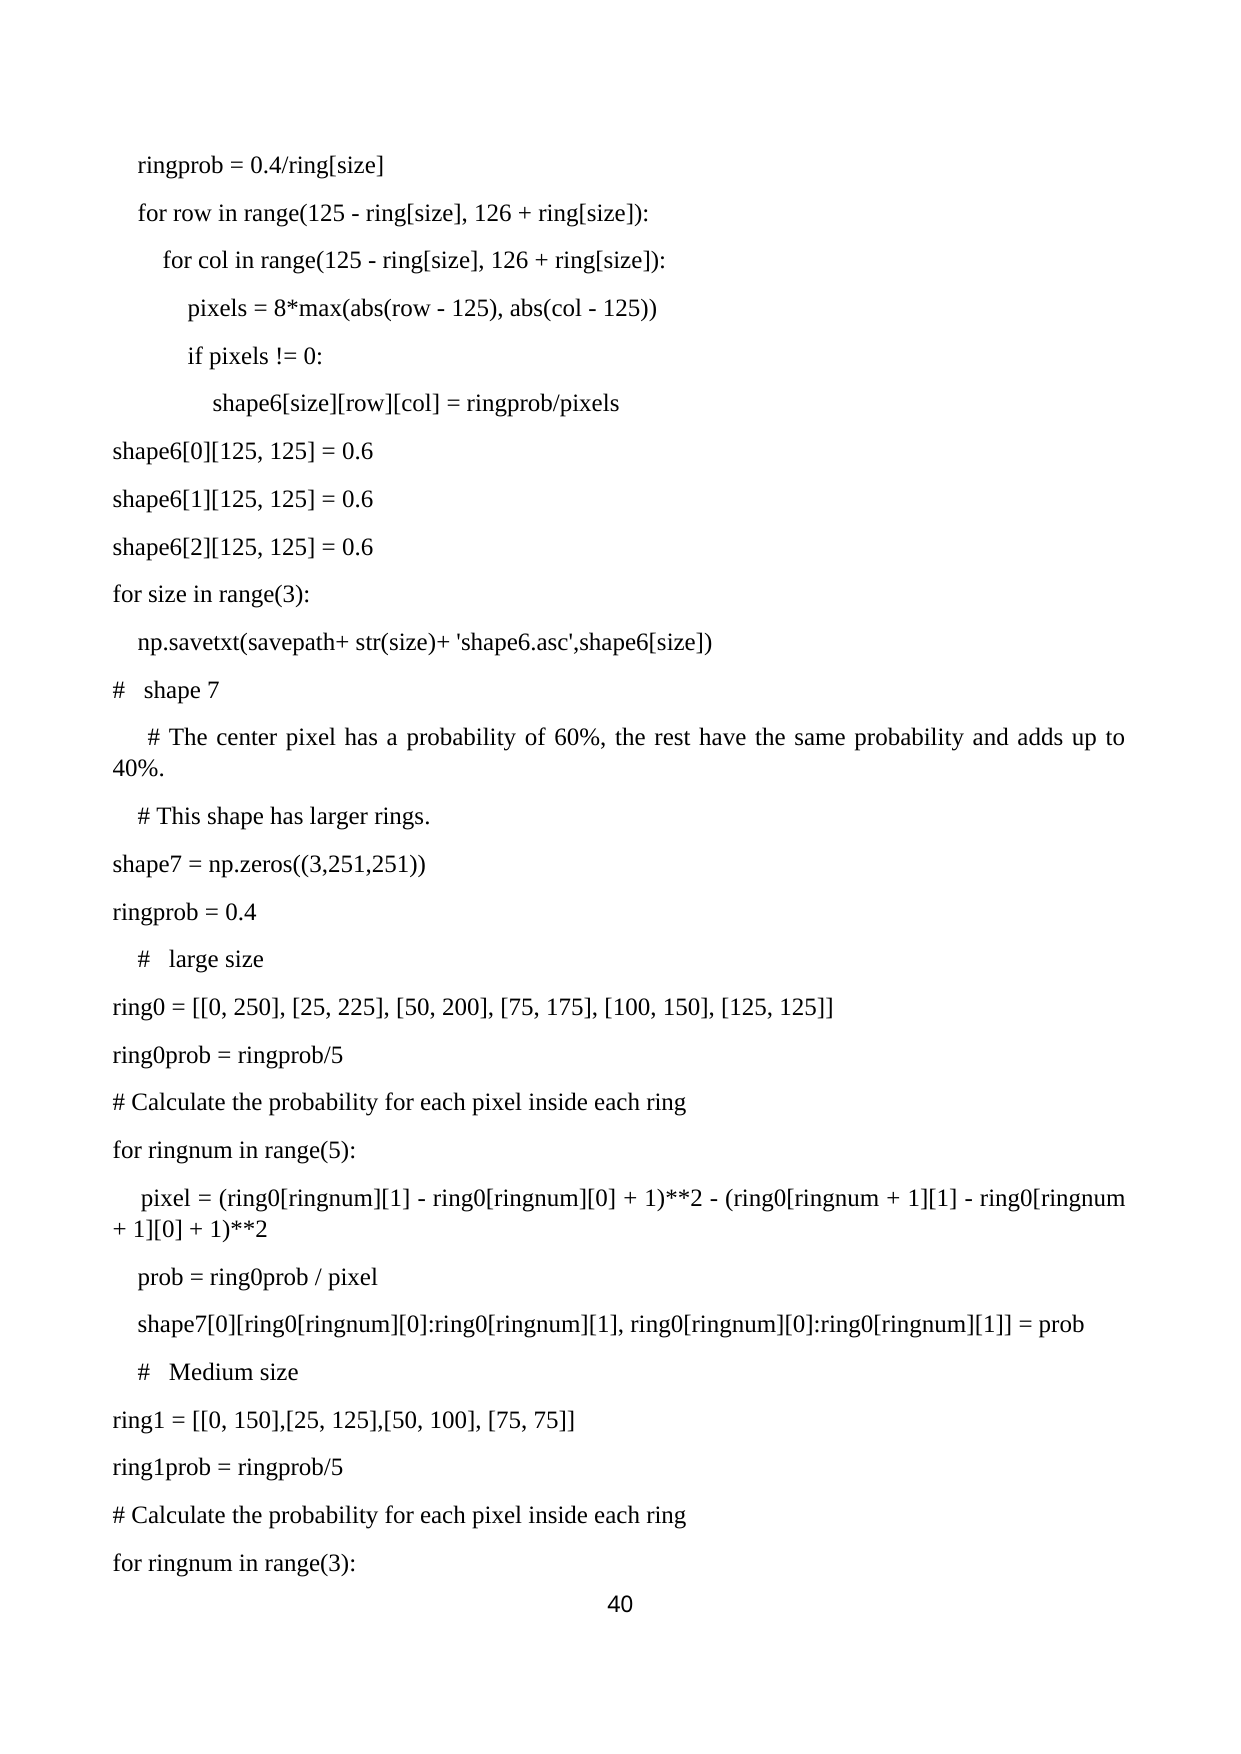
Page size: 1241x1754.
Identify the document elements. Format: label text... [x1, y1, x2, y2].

text # shape 7 [112, 675, 1128, 703]
text shape6[2][125, 125] = 0.6 [112, 532, 1128, 560]
text ringprob = 0.4/ring[size] [112, 150, 1128, 179]
text pixel = (ring0[ringnum][1] - ring0[ringnum][0] + 1)**2 - (ring0[ringnum + 1][1] - ring0[ringnum + 1][0] + 1)**2 [112, 1183, 1128, 1243]
text shape6[1][125, 125] = 0.6 [112, 484, 1128, 513]
text ring1prob = ringprob/5 [112, 1452, 1128, 1481]
text shape6[size][row][col] = ringprob/pixels [112, 388, 1128, 417]
text shape7[0][ring0[ringnum][0]:ring0[ringnum][1], ring0[ringnum][0]:ring0[ringnum][1]] = prob [112, 1309, 1128, 1338]
text shape7 = np.zeros((3,251,251)) [112, 849, 1128, 878]
text # This shape has larger rings. [112, 801, 1128, 830]
text ring0prob = ringprob/5 [112, 1040, 1128, 1068]
text # The center pixel has a probability of 60%, the rest have the same probability and adds up to 40%. [112, 722, 1128, 782]
text for col in range(125 - ring[size], 126 + ring[size]): [112, 245, 1128, 274]
text # large size [112, 944, 1128, 973]
text for ringnum in range(3): [112, 1548, 1128, 1577]
text ring1 = [[0, 150],[25, 125],[50, 100], [75, 75]] [112, 1405, 1128, 1433]
text prob = ring0prob / pixel [112, 1262, 1128, 1290]
text ringprob = 0.4 [112, 897, 1128, 925]
text # Calculate the probability for each pixel inside each ring [112, 1087, 1128, 1116]
text # Calculate the probability for each pixel inside each ring [112, 1500, 1128, 1529]
text if pixels != 0: [112, 341, 1128, 369]
text np.savetxt(savepath+ str(size)+ 'shape6.asc',shape6[size]) [112, 627, 1128, 656]
text for size in range(3): [112, 579, 1128, 608]
text for ringnum in range(5): [112, 1135, 1128, 1164]
text ring0 = [[0, 250], [25, 225], [50, 200], [75, 175], [100, 150], [125, 125]] [112, 992, 1128, 1021]
text shape6[0][125, 125] = 0.6 [112, 436, 1128, 465]
text # Medium size [112, 1357, 1128, 1386]
text pixels = 8*max(abs(row - 125), abs(col - 125)) [112, 293, 1128, 322]
text for row in range(125 - ring[size], 126 + ring[size]): [112, 198, 1128, 226]
